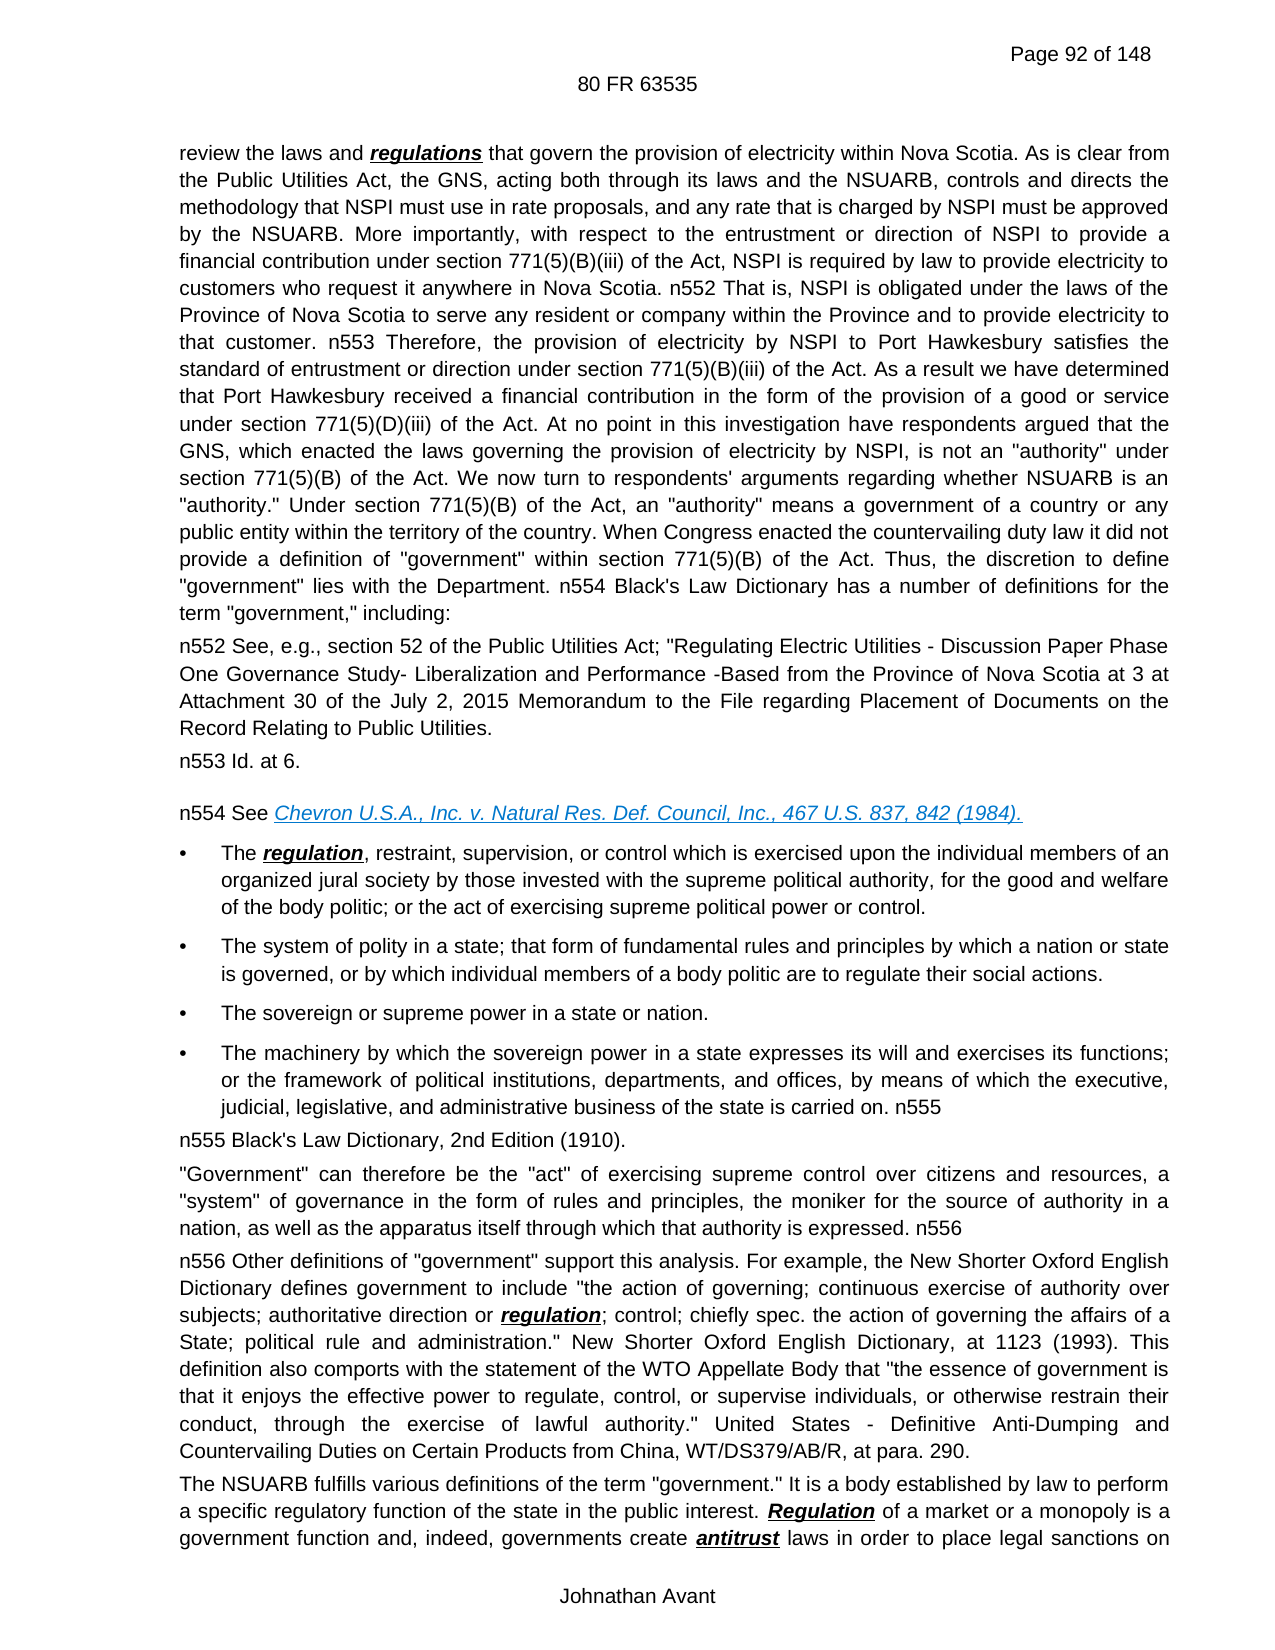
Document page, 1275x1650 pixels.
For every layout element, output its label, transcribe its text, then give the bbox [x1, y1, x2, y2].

text n556 Other definitions of "government" support this analysis. For example, the New Shorter Oxford English Dictionary defines government to include "the action of governing; continuous exercise of authority over subjects; authoritative direction or regulation; control; chiefly spec. the action of governing the affairs of a State; political rule and administration." New Shorter Oxford English Dictionary, at 1123 (1993). This definition also comports with the statement of the WTO Appellate Body that "the essence of government is that it enjoys the effective power to regulate, control, or supervise individuals, or otherwise restrain their conduct, through the exercise of lawful authority." United States - Definitive Anti-Dumping and Countervailing Duties on Certain Products from China, WT/DS379/AB/R, at para. 290. [179, 1246, 1171, 1462]
list The machinery by which the sovereign power in a state expresses its will and exercises its functions; or the framework of political institutions, departments, and offices, by means of which the executive, judicial, legislative, and administrative business of the state is carried on. n555 [179, 1037, 1171, 1119]
text n554 See Chevron U.S.A., Inc. v. Natural Res. Def. Council, Inc., 467 U.S. 837, 842 (1984). [179, 798, 1171, 825]
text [179, 1469, 1171, 1550]
list The sovereign or supreme power in a state or nation. [179, 998, 1171, 1025]
text n552 See, e.g., section 52 of the Public Utilities Act; "Regulating Electric Utilities - Discussion Paper Phase One Governance Study- Liberalization and Performance -Based from the Province of Nova Scotia at 3 at Attachment 30 of the July 2, 2015 Memorandum to the File regarding Placement of Documents on the Record Relating to Public Utilities. [179, 631, 1171, 739]
text n553 Id. at 6. [179, 746, 1171, 773]
text "Government" can therefore be the "act" of exercising supreme control over citizens and resources, a "system" of governance in the form of rules and principles, the moniker for the source of authority in a nation, as well as the apparatus itself through which that authority is expressed. n556 [179, 1158, 1171, 1239]
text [179, 137, 1171, 625]
list The regulation, restraint, supervision, or control which is exercised upon the individual members of an organized jural society by those invested with the supreme political authority, for the good and welfare of the body politic; or the act of exercising supreme political power or control. [179, 837, 1171, 919]
text n555 Black's Law Dictionary, 2nd Edition (1910). [179, 1125, 1171, 1152]
list The system of polity in a state; that form of fundamental rules and principles by which a nation or state is governed, or by which individual members of a body politic are to regulate their social actions. [179, 931, 1171, 985]
